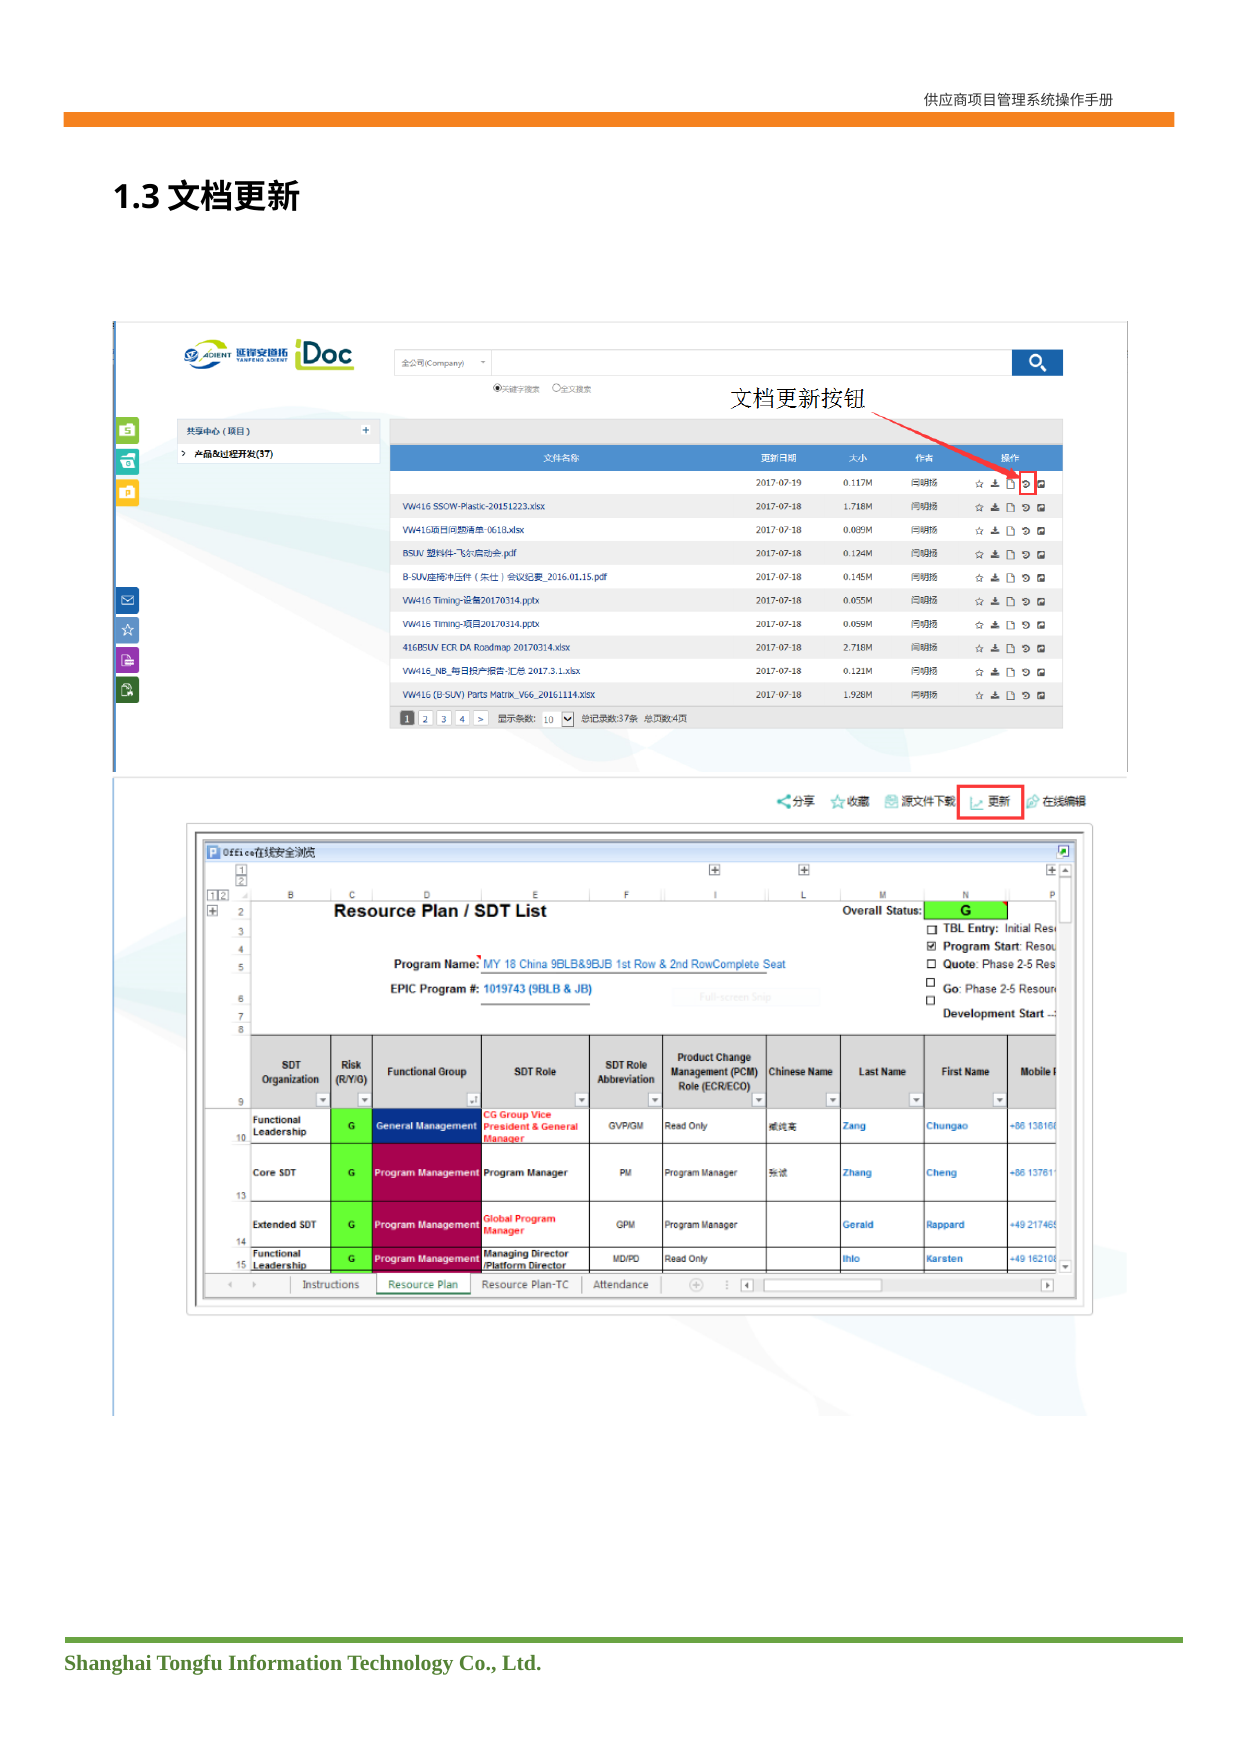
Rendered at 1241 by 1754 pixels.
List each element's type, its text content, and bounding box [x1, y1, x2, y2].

subtitle 1.3文档更新 [112, 162, 1128, 227]
picture [63, 112, 1175, 127]
picture [112, 776, 1127, 1416]
picture [112, 321, 1128, 772]
